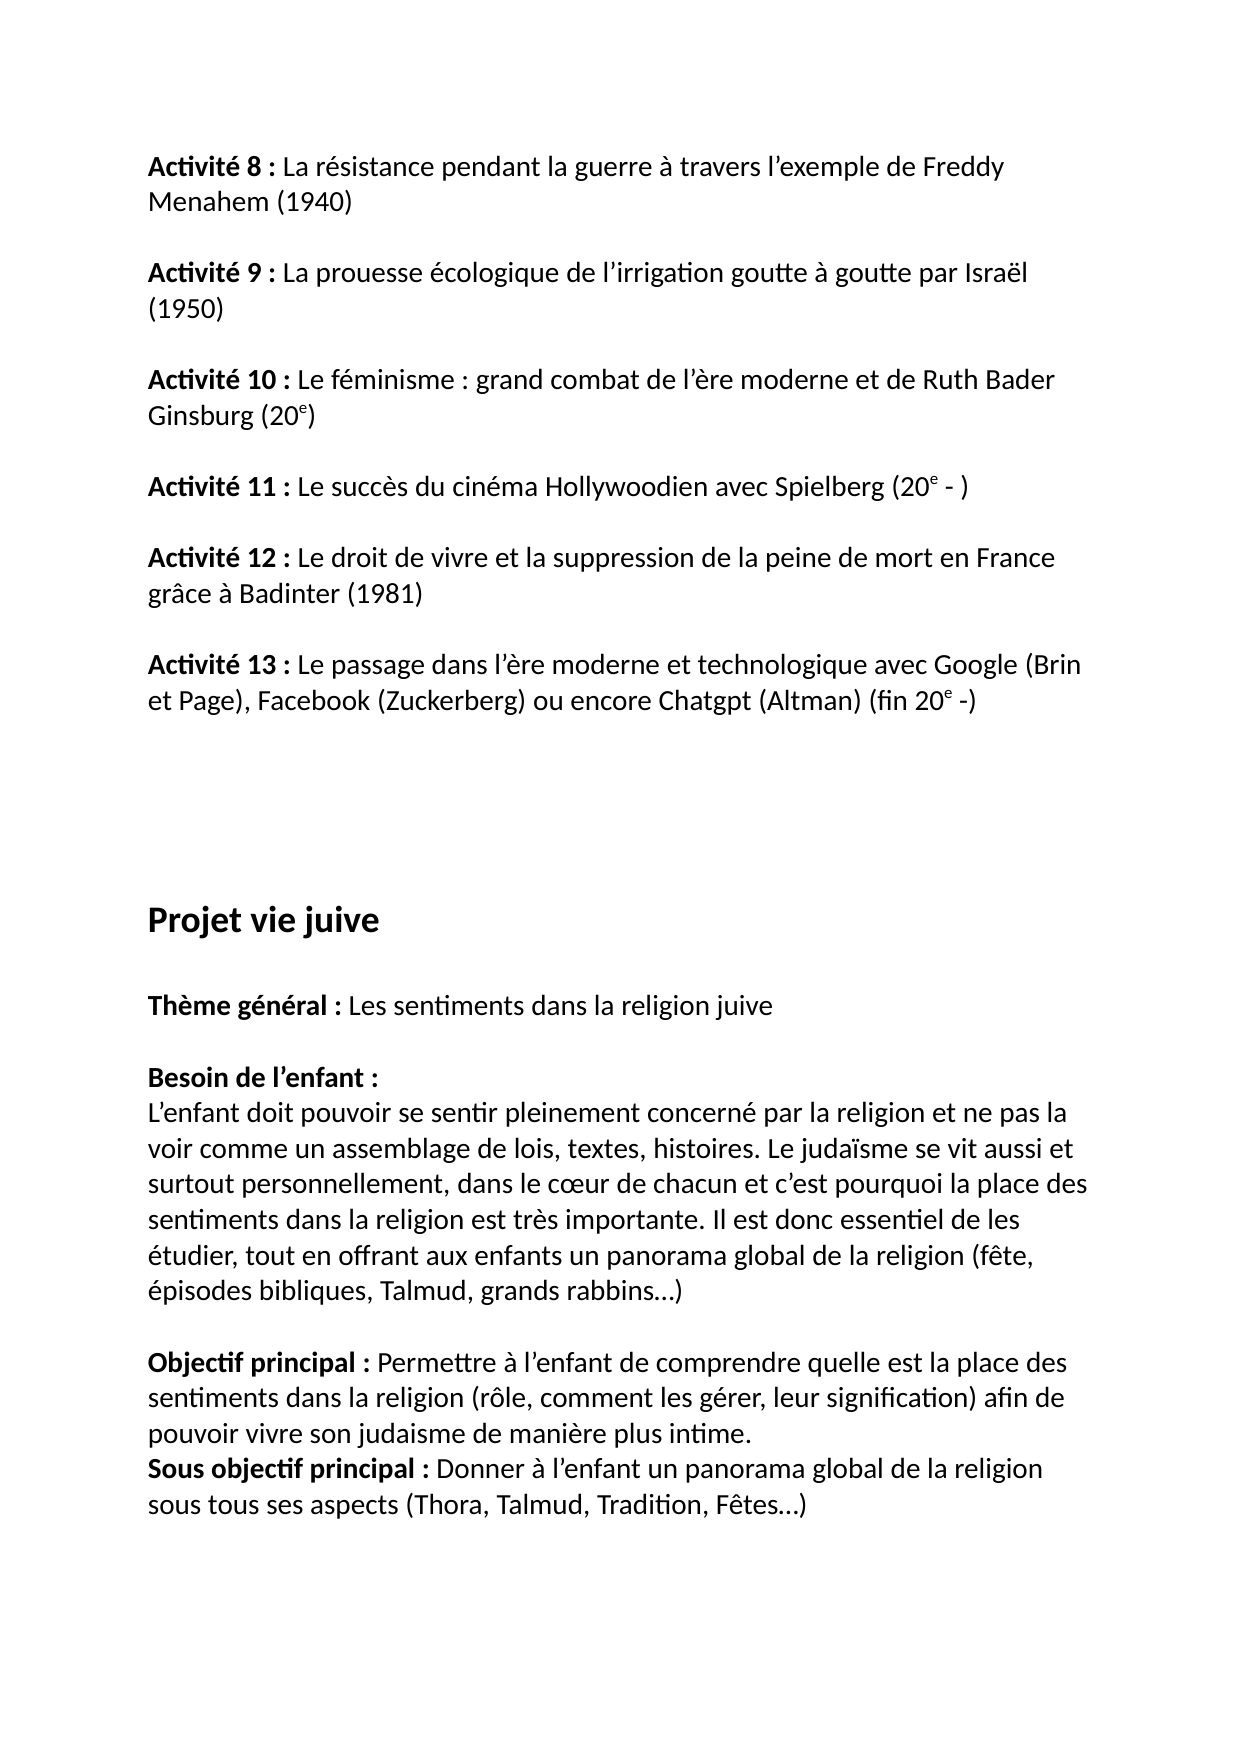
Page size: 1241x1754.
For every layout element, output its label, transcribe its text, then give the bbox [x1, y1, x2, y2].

text L’enfant doit pouvoir se sentir pleinement concerné par la religion et ne pas la voir comme un assemblage de lois, textes, histoires. Le judaïsme se vit aussi et surtout personnellement, dans le cœur de chacun et c’est pourquoi la place des sentiments dans la religion est très importante. Il est donc essentiel de les étudier, tout en offrant aux enfants un panorama global de la religion (fête, épisodes bibliques, Talmud, grands rabbins…) [148, 1094, 1093, 1308]
text Activité 13 : Le passage dans l’ère moderne et technologique avec Google (Brin et Page), Facebook (Zuckerberg) ou encore Chatgpt (Altman) (fin 20e -) [148, 646, 1093, 718]
text Activité 12 : Le droit de vivre et la suppression de la peine de mort en France grâce à Badinter (1981) [148, 539, 1093, 611]
text Projet vie juive [148, 896, 1093, 942]
text Thème général : Les sentiments dans la religion juive [148, 987, 1093, 1023]
text Activité 8 : La résistance pendant la guerre à travers l’exemple de Freddy Menahem (1940) [148, 148, 1093, 219]
text Objectif principal : Permettre à l’enfant de comprendre quelle est la place des sentiments dans la religion (rôle, comment les gérer, leur signification) afin de pouvoir vivre son judaisme de manière plus intime. [148, 1344, 1093, 1451]
text Activité 9 : La prouesse écologique de l’irrigation goutte à goutte par Israël (1950) [148, 254, 1093, 326]
text Activité 10 : Le féminisme : grand combat de l’ère moderne et de Ruth Bader Ginsburg (20e) [148, 361, 1093, 433]
text Besoin de l’enfant : [148, 1059, 1093, 1094]
text Sous objectif principal : Donner à l’enfant un panorama global de la religion sous tous ses aspects (Thora, Talmud, Tradition, Fêtes…) [148, 1451, 1093, 1522]
text Activité 11 : Le succès du cinéma Hollywoodien avec Spielberg (20e - ) [148, 468, 1093, 504]
